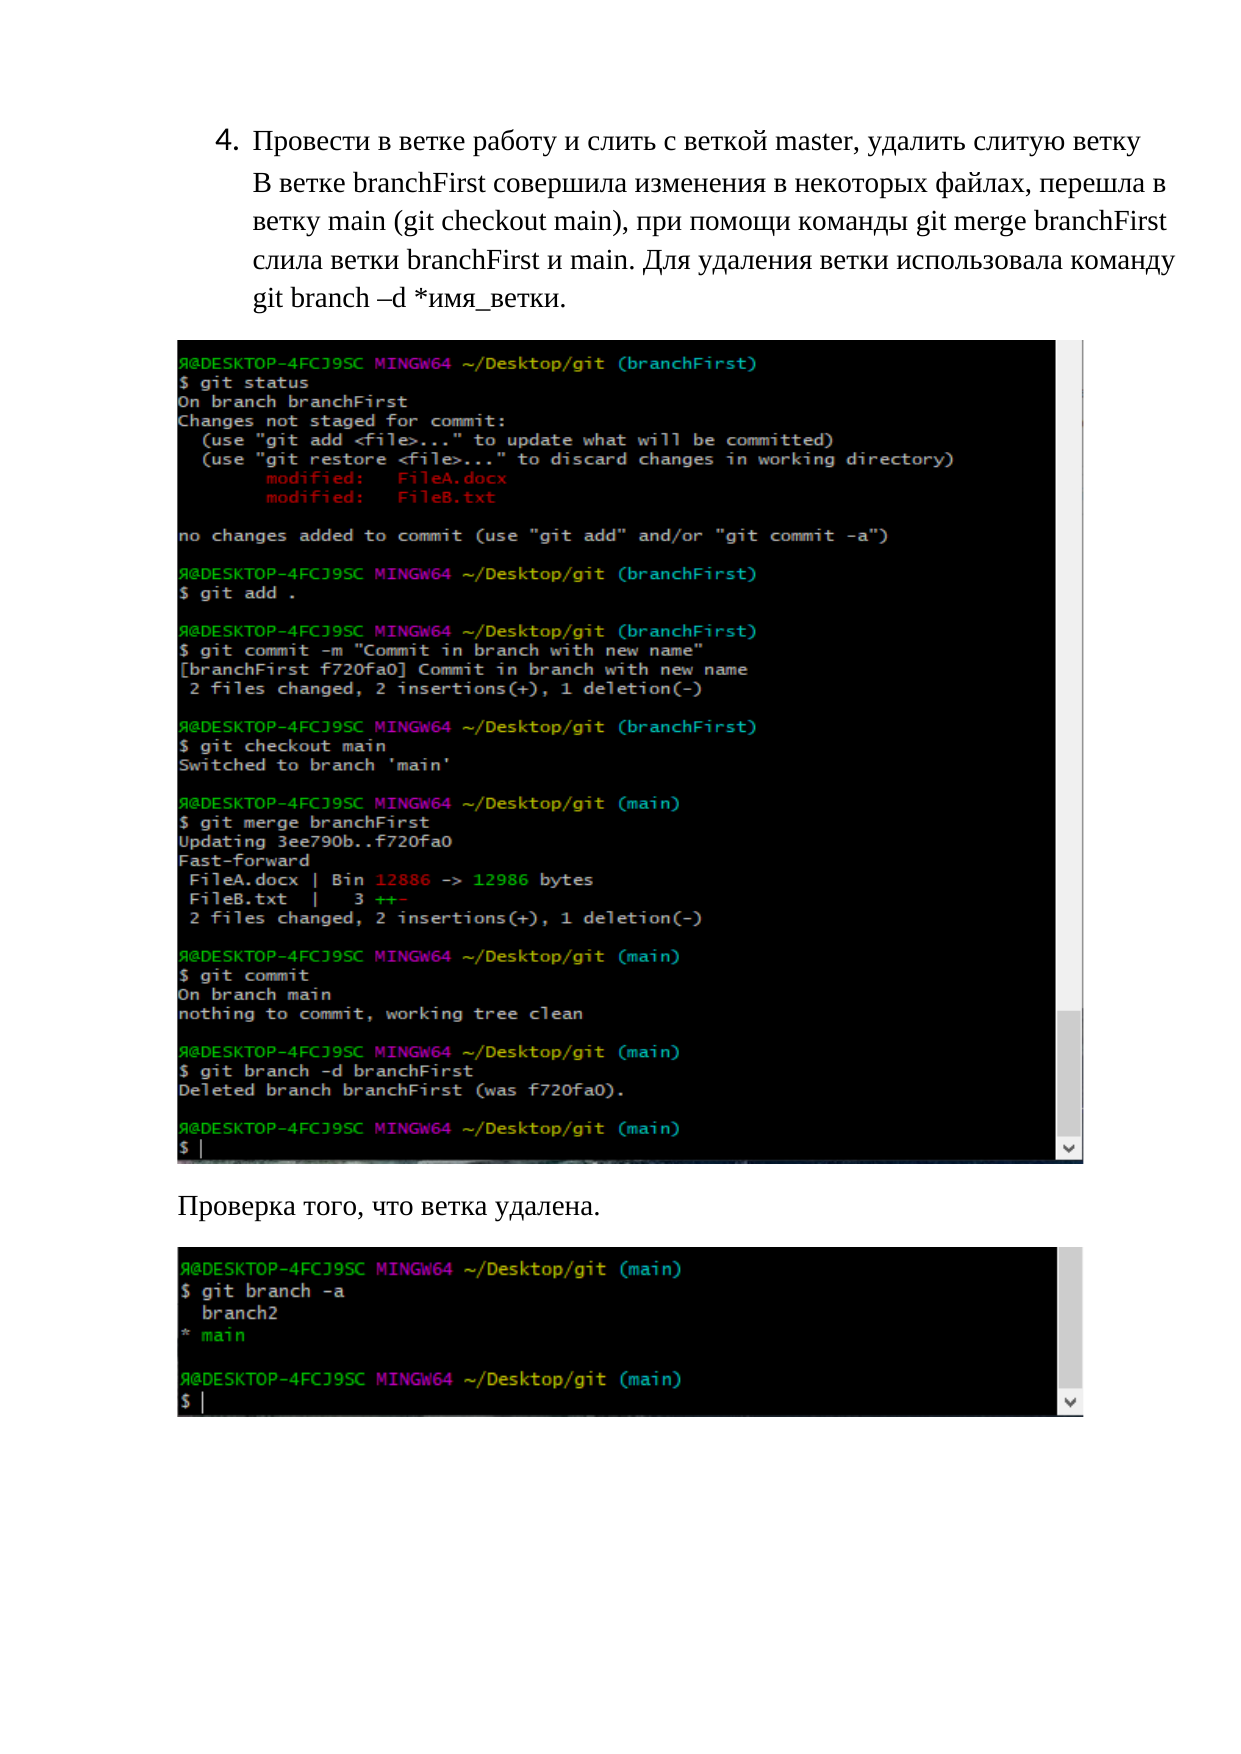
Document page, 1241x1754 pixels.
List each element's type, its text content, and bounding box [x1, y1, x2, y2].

list В ветке branchFirst совершила изменения в некоторых файлах, перешла в ветку main (git checkout main), при помощи команды git merge branchFirst слила ветки branchFirst и main. Для удаления ветки использовала команду git branch –d *имя_ветки. [252, 165, 1181, 314]
picture [177, 340, 1084, 1164]
text Проверка того, что ветка удалена. [177, 1188, 1181, 1222]
picture [177, 1247, 1084, 1417]
list Провести в ветке работу и слить с веткой master, удалить слитую ветку [215, 118, 1181, 159]
